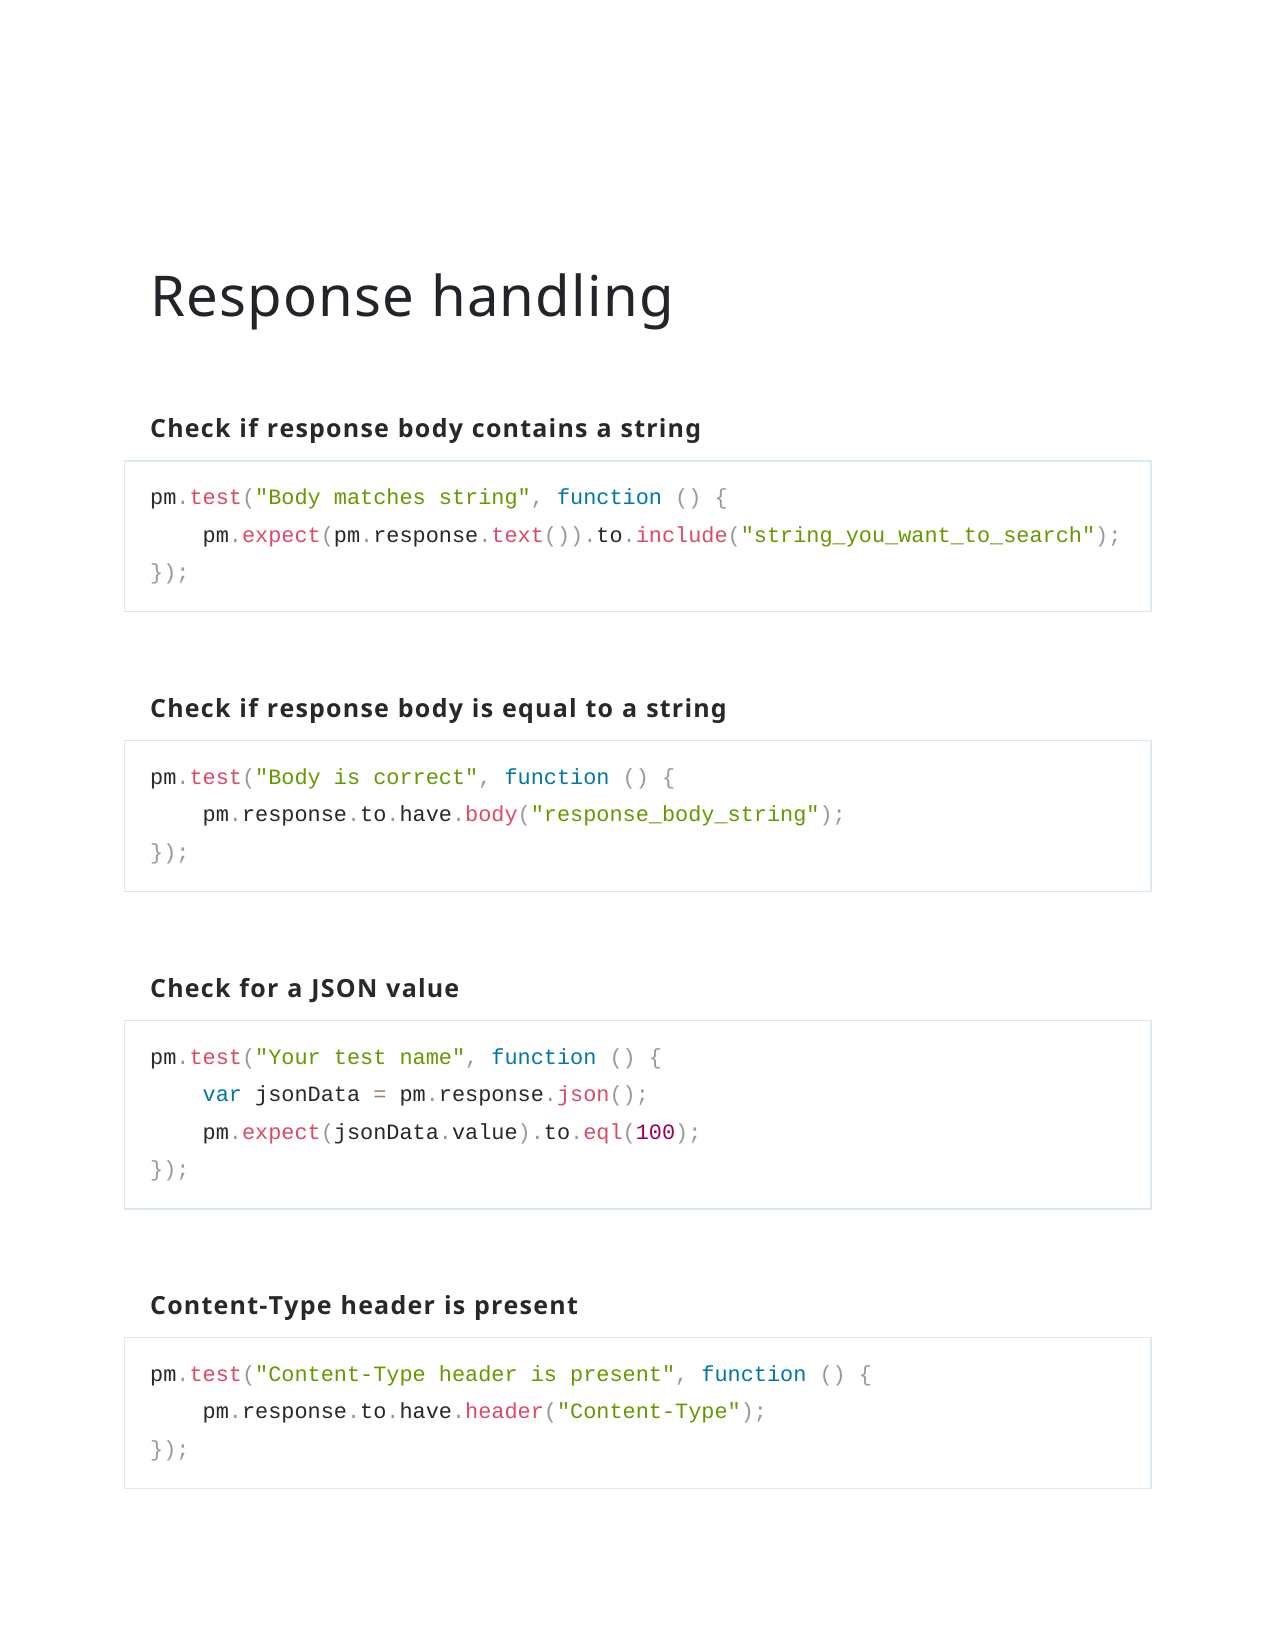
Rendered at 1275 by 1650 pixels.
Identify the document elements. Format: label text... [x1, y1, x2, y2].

text var jsonData = pm.response.json(); [125, 1057, 1150, 1094]
text pm.response.to.have.header("Content-Type"); [125, 1374, 1150, 1411]
text }); [125, 814, 1150, 891]
text }); [125, 1411, 1150, 1488]
text pm.test("Your test name", function () { [125, 1021, 1150, 1057]
subtitle Response handling [150, 256, 1125, 332]
text pm.response.to.have.body("response_body_string"); [125, 777, 1150, 814]
text pm.test("Body matches string", function () { [125, 462, 1150, 497]
subtitle Check for a JSON value [150, 970, 1125, 1004]
text pm.expect(pm.response.text()).to.include("string_you_want_to_search"); [125, 497, 1150, 534]
text pm.test("Body is correct", function () { [125, 741, 1150, 777]
subtitle Check if response body contains a string [150, 411, 1125, 445]
text }); [125, 1132, 1150, 1208]
subtitle Check if response body is equal to a string [150, 691, 1125, 724]
subtitle Content-Type header is present [150, 1288, 1125, 1322]
text }); [125, 534, 1150, 611]
text pm.expect(jsonData.value).to.eql(100); [125, 1094, 1150, 1132]
text pm.test("Content-Type header is present", function () { [125, 1338, 1150, 1374]
